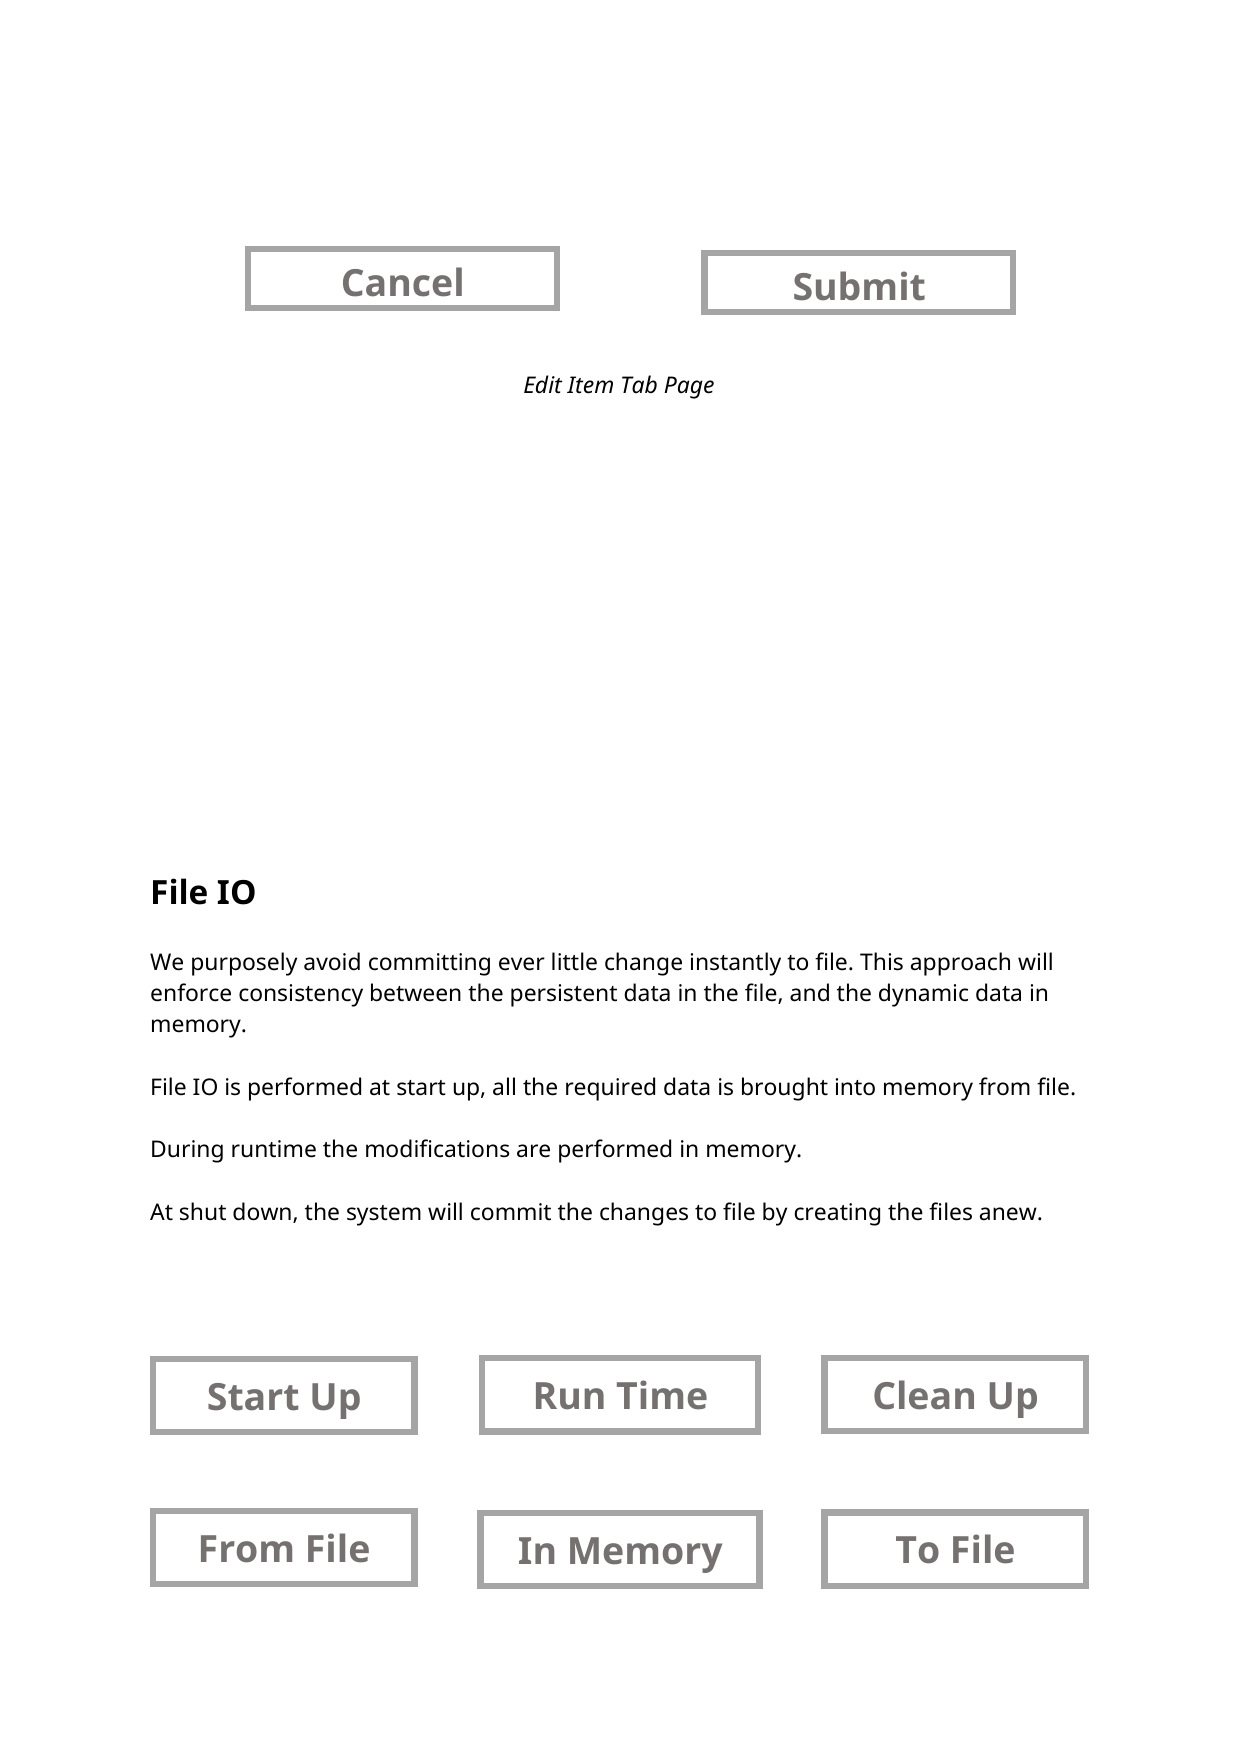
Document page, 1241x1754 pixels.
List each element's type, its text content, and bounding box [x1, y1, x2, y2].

text During runtime the modifications are performed in memory. [150, 1133, 1090, 1164]
text File IO is performed at start up, all the required data is brought into memory from file. [150, 1070, 1090, 1102]
text Edit Item Tab Page [150, 369, 1090, 400]
text At shut down, the system will commit the changes to file by creating the files anew. [150, 1195, 1090, 1227]
text We purposely avoid committing ever little change instantly to file. This approach will enforce consistency between the persistent data in the file, and the dynamic data in memory. [150, 945, 1090, 1039]
text File IO [150, 869, 1090, 914]
